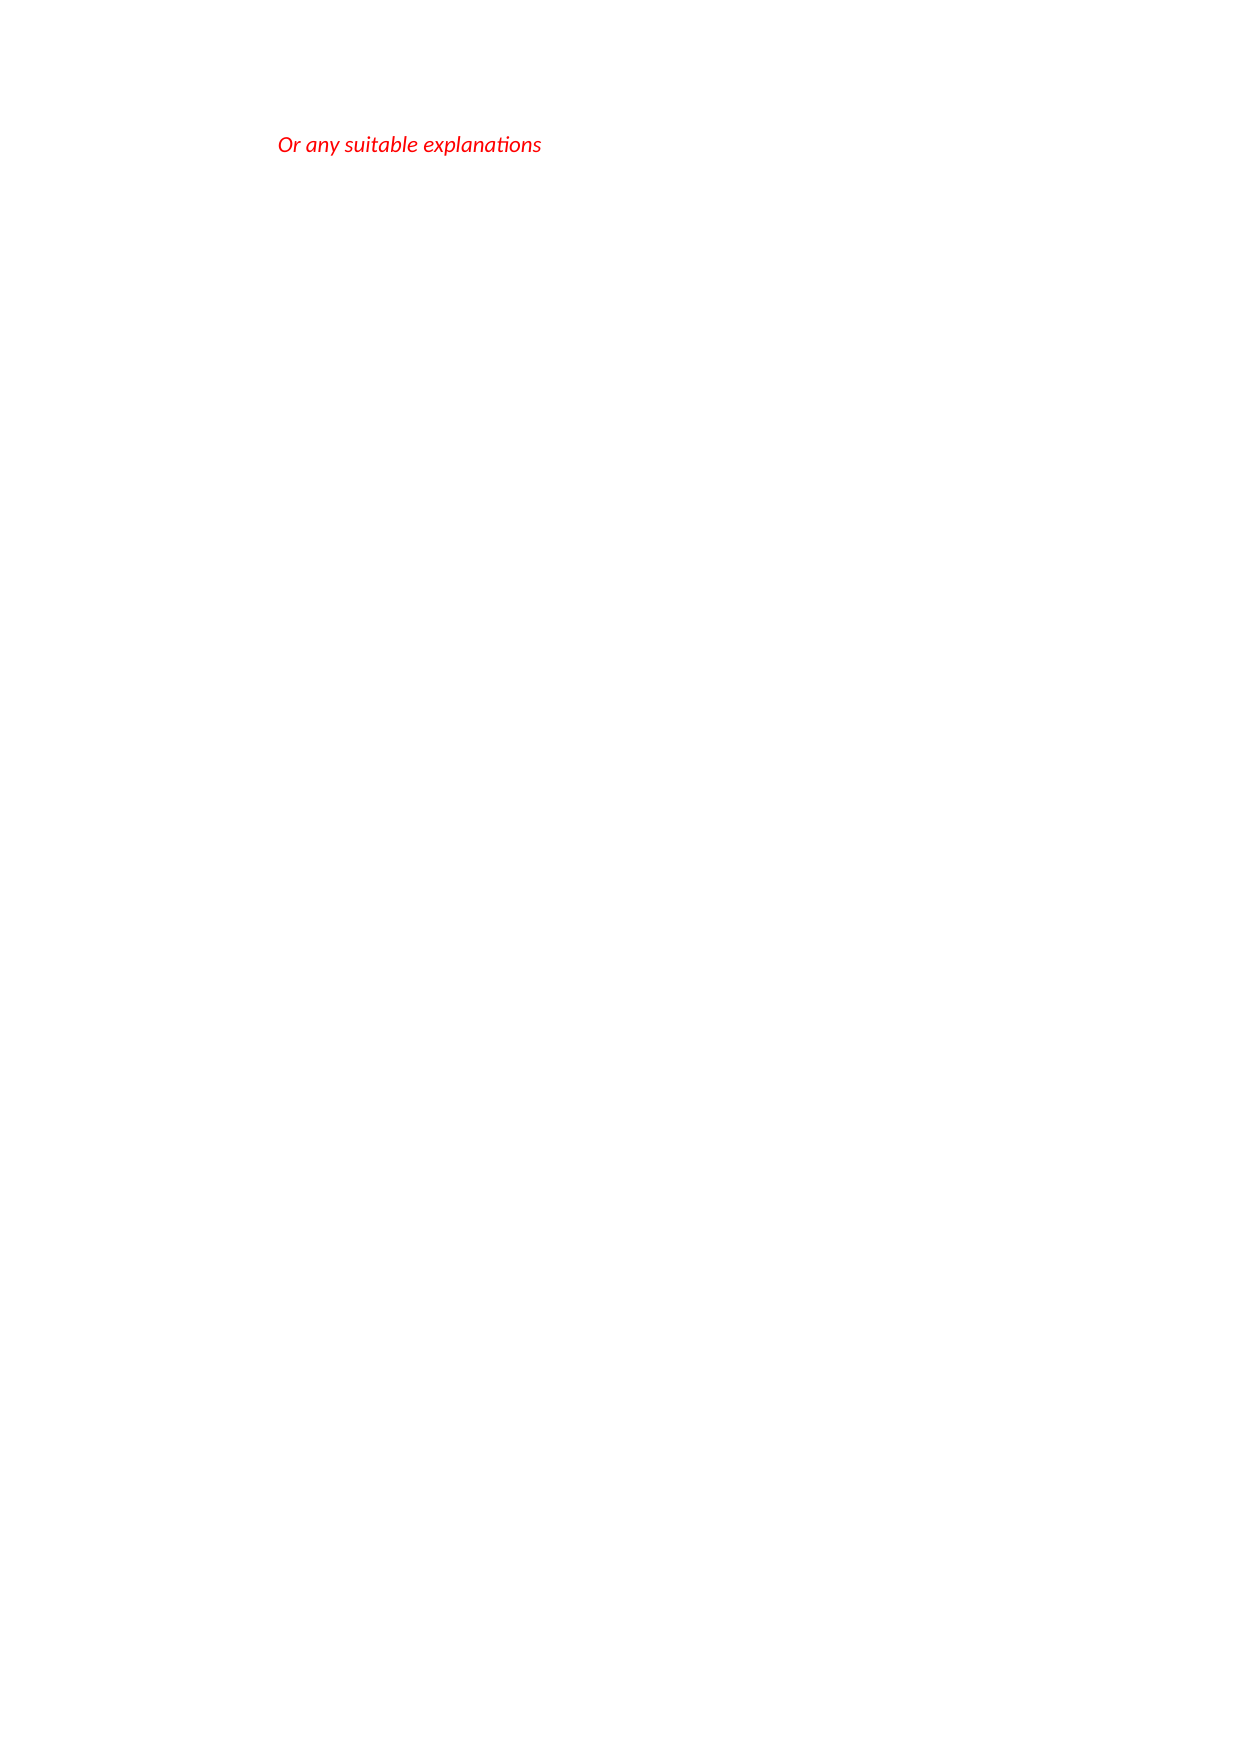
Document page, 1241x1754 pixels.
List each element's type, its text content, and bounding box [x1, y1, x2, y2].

list Or any suitable explanations [278, 130, 1110, 188]
